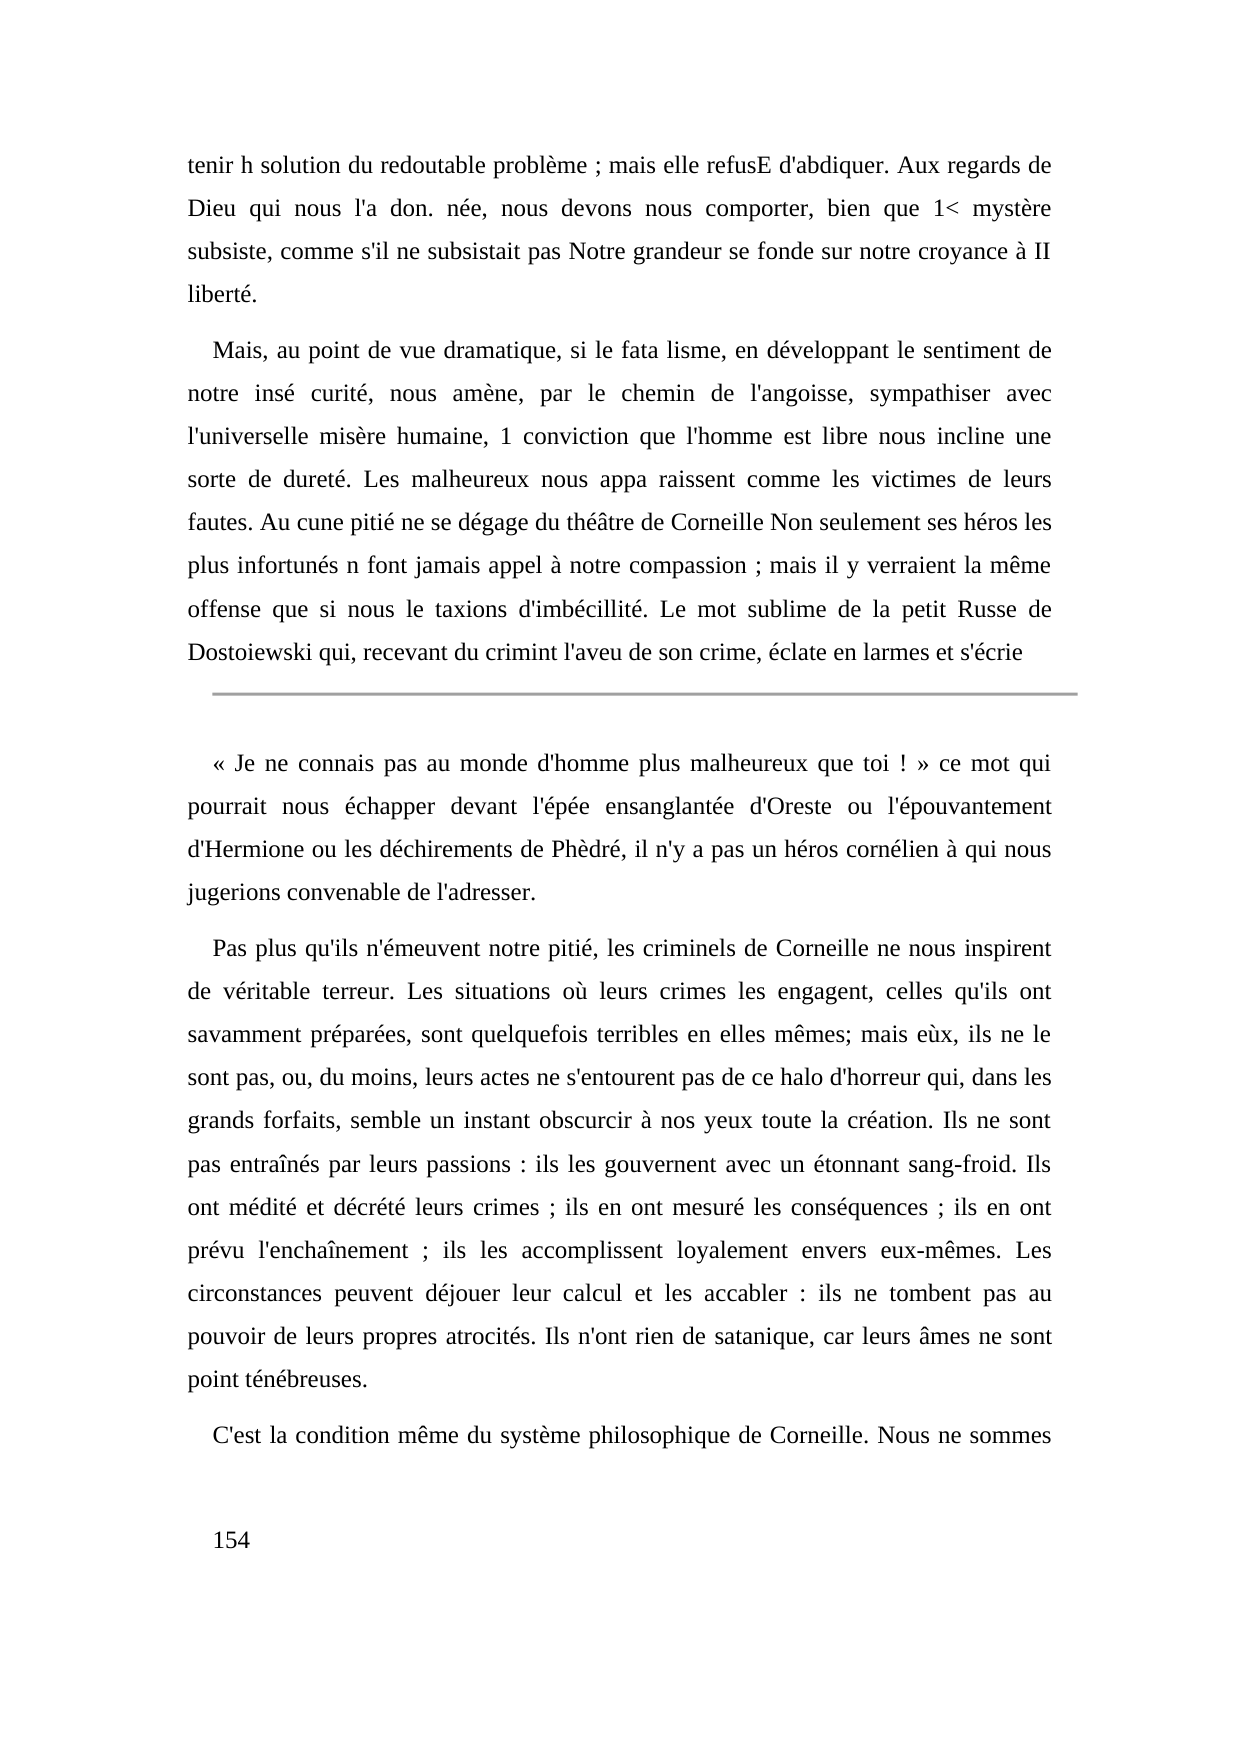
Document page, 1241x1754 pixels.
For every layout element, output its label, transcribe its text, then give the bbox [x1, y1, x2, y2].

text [187, 1420, 1053, 1449]
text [187, 150, 1053, 308]
text « Je ne connais pas au monde d'homme plus malheureux que toi ! » ce mot qui pourrait nous échapper devant l'épée ensanglantée d'Oreste ou l'épouvantement d'Hermione ou les déchirements de Phèdré, il n'y a pas un héros cornélien à qui nous jugerions convenable de l'adresser. [187, 748, 1053, 906]
text Mais, au point de vue dramatique, si le fata lisme, en développant le sentiment de notre insé curité, nous amène, par le chemin de l'angoisse, sympathiser avec l'universelle misère humaine, 1 conviction que l'homme est libre nous incline une sorte de dureté. Les malheureux nous appa raissent comme les victimes de leurs fautes. Au cune pitié ne se dégage du théâtre de Corneille Non seulement ses héros les plus infortunés n font jamais appel à notre compassion ; mais il y verraient la même offense que si nous le taxions d'imbécillité. Le mot sublime de la petit Russe de Dostoiewski qui, recevant du crimint l'aveu de son crime, éclate en larmes et s'écrie [187, 335, 1053, 666]
text Pas plus qu'ils n'émeuvent notre pitié, les criminels de Corneille ne nous inspirent de véritable terreur. Les situations où leurs crimes les engagent, celles qu'ils ont savamment préparées, sont quelquefois terribles en elles mêmes; mais eùx, ils ne le sont pas, ou, du moins, leurs actes ne s'entourent pas de ce halo d'horreur qui, dans les grands forfaits, semble un instant obscurcir à nos yeux toute la création. Ils ne sont pas entraînés par leurs passions : ils les gouvernent avec un étonnant sang-froid. Ils ont médité et décrété leurs crimes ; ils en ont mesuré les conséquences ; ils en ont prévu l'enchaînement ; ils les accomplissent loyalement envers eux-mêmes. Les circonstances peuvent déjouer leur calcul et les accabler : ils ne tombent pas au pouvoir de leurs propres atrocités. Ils n'ont rien de satanique, car leurs âmes ne sont point ténébreuses. [187, 933, 1053, 1393]
